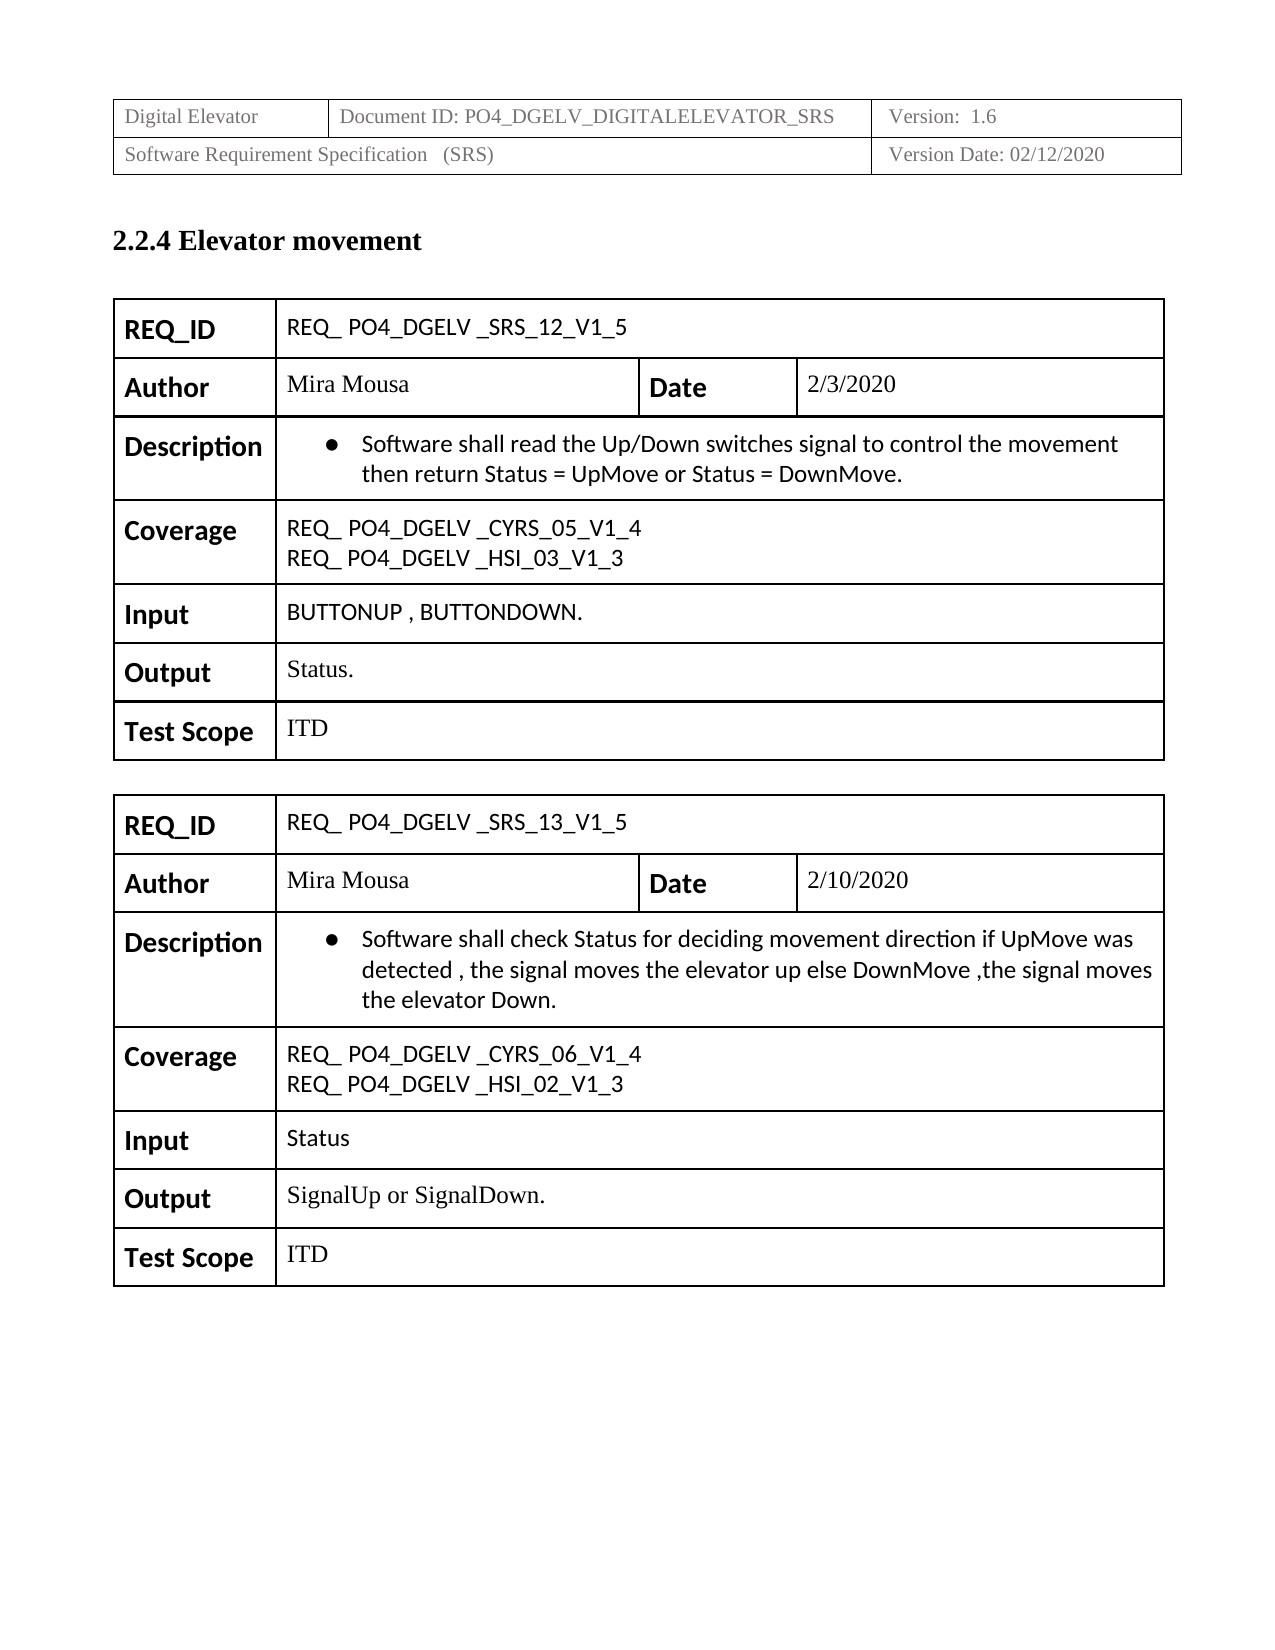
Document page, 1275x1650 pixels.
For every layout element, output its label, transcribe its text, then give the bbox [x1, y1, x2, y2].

table_cell 2/3/2020 [798, 359, 1163, 415]
table_header REQ_ID [115, 796, 275, 853]
table_cell Description [115, 913, 275, 1026]
table_cell Mira Mousa [277, 359, 638, 415]
table_cell Output [115, 644, 275, 700]
table_cell 2/10/2020 [798, 855, 1163, 911]
table_cell Author [115, 855, 275, 911]
table_cell Date [640, 359, 796, 415]
table_cell REQ_ PO4_DGELV _CYRS_06_V1_4 REQ_ PO4_DGELV _HSI_02_V1_3 [277, 1028, 1163, 1109]
table_cell Test Scope [115, 1229, 275, 1285]
table_cell Coverage [115, 1028, 275, 1109]
table_cell Author [115, 359, 275, 415]
subtitle 2.2.4 Elevator movement [112, 223, 1162, 257]
table_cell Output [115, 1170, 275, 1227]
table_cell Mira Mousa [277, 855, 638, 911]
table_cell ITD [277, 703, 1163, 759]
table_cell SignalUp or SignalDown. [277, 1170, 1163, 1227]
table_cell ITD [277, 1229, 1163, 1285]
table_header REQ_ID [115, 300, 275, 357]
table_cell Status [277, 1112, 1163, 1168]
table_cell Description [115, 418, 275, 499]
table_cell Date [640, 855, 796, 911]
table_cell Coverage [115, 501, 275, 583]
table_cell Test Scope [115, 703, 275, 759]
table_cell Status. [277, 644, 1163, 700]
table_header REQ_ PO4_DGELV _SRS_12_V1_5 [277, 300, 1163, 357]
table_cell Input [115, 585, 275, 642]
table_cell Software shall read the Up/Down switches signal to control the movement then return Status = UpMove or Status = DownMove. [277, 418, 1163, 499]
table_header REQ_ PO4_DGELV _SRS_13_V1_5 [277, 796, 1163, 853]
table_cell Input [115, 1112, 275, 1168]
table_cell BUTTONUP , BUTTONDOWN. [277, 585, 1163, 642]
table_cell Software shall check Status for deciding movement direction if UpMove was detected , the signal moves the elevator up else DownMove ,the signal moves the elevator Down. [277, 913, 1163, 1026]
table_cell REQ_ PO4_DGELV _CYRS_05_V1_4 REQ_ PO4_DGELV _HSI_03_V1_3 [277, 501, 1163, 583]
